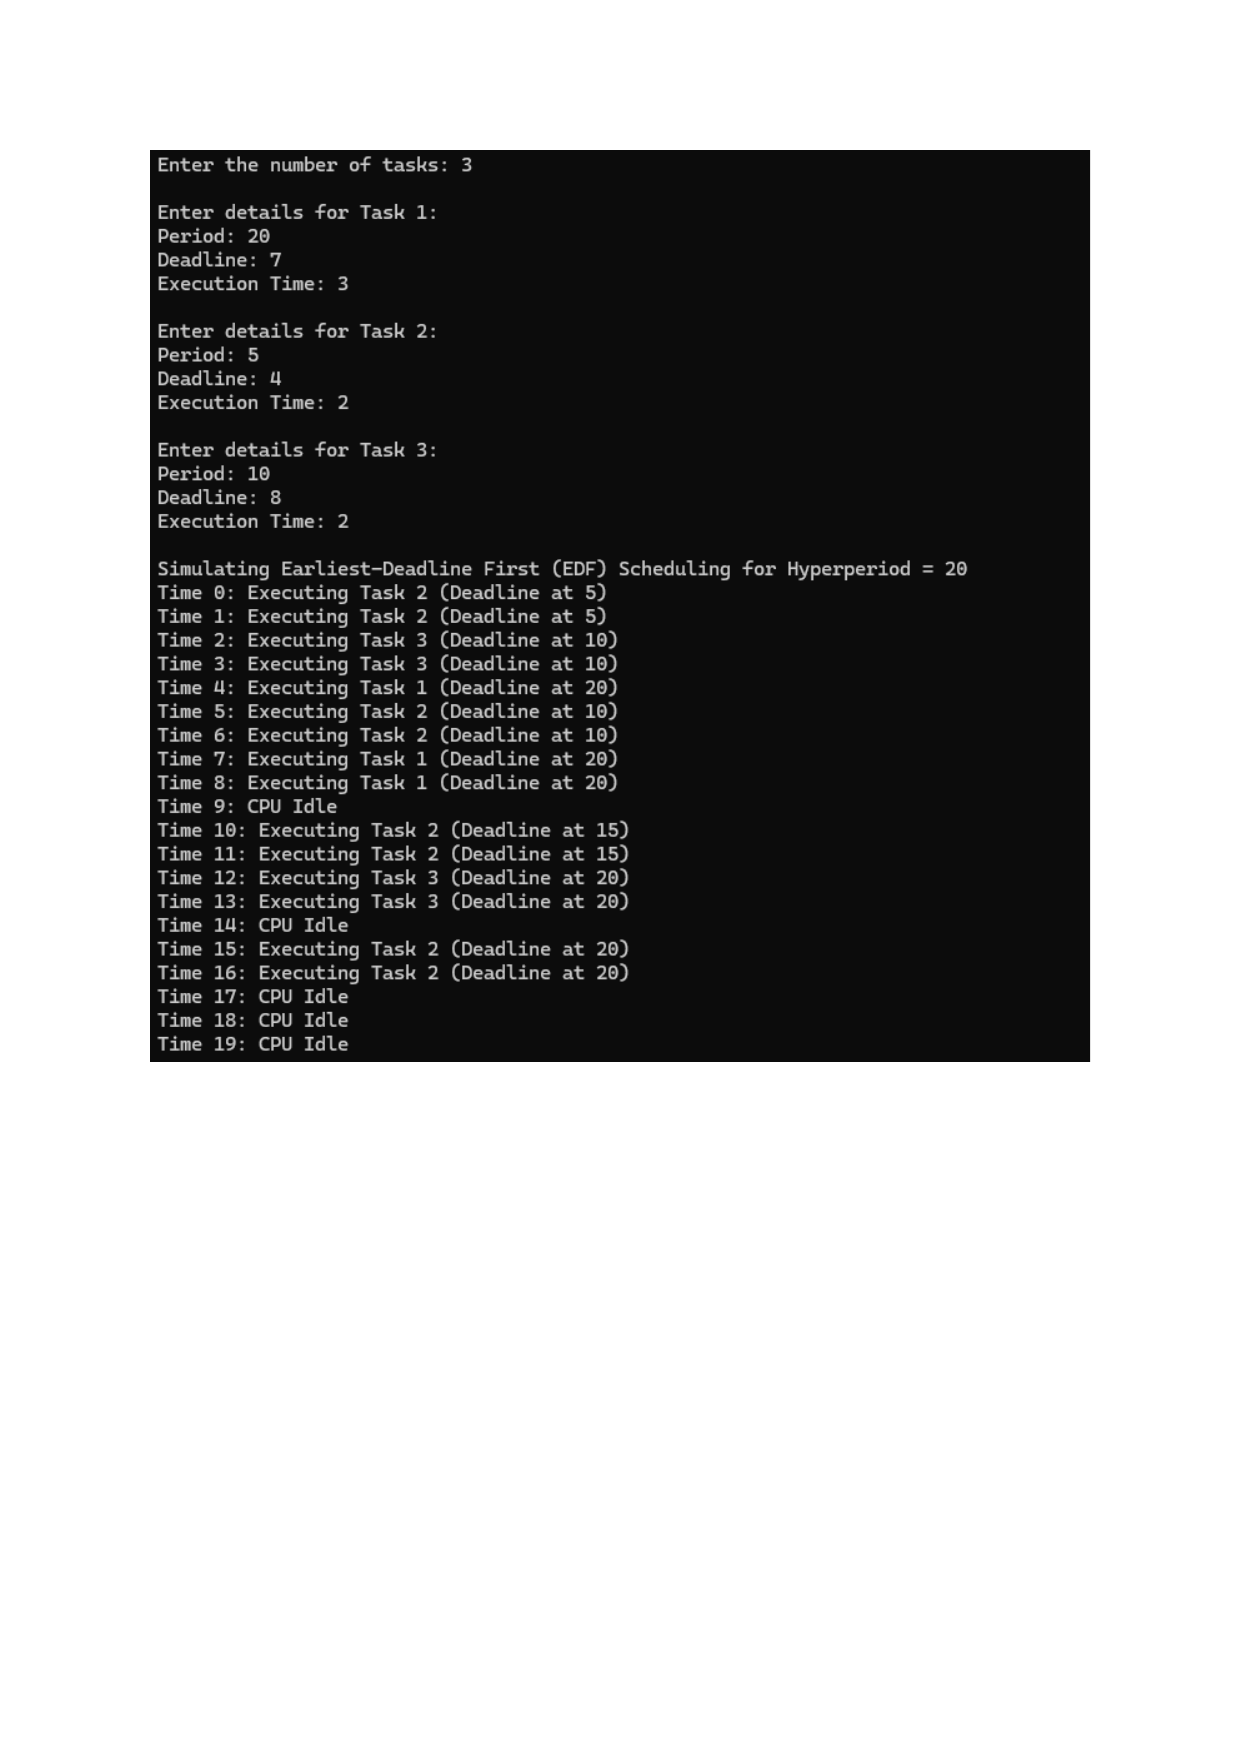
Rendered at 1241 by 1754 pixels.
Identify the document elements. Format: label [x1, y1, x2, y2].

picture [150, 150, 1091, 1062]
